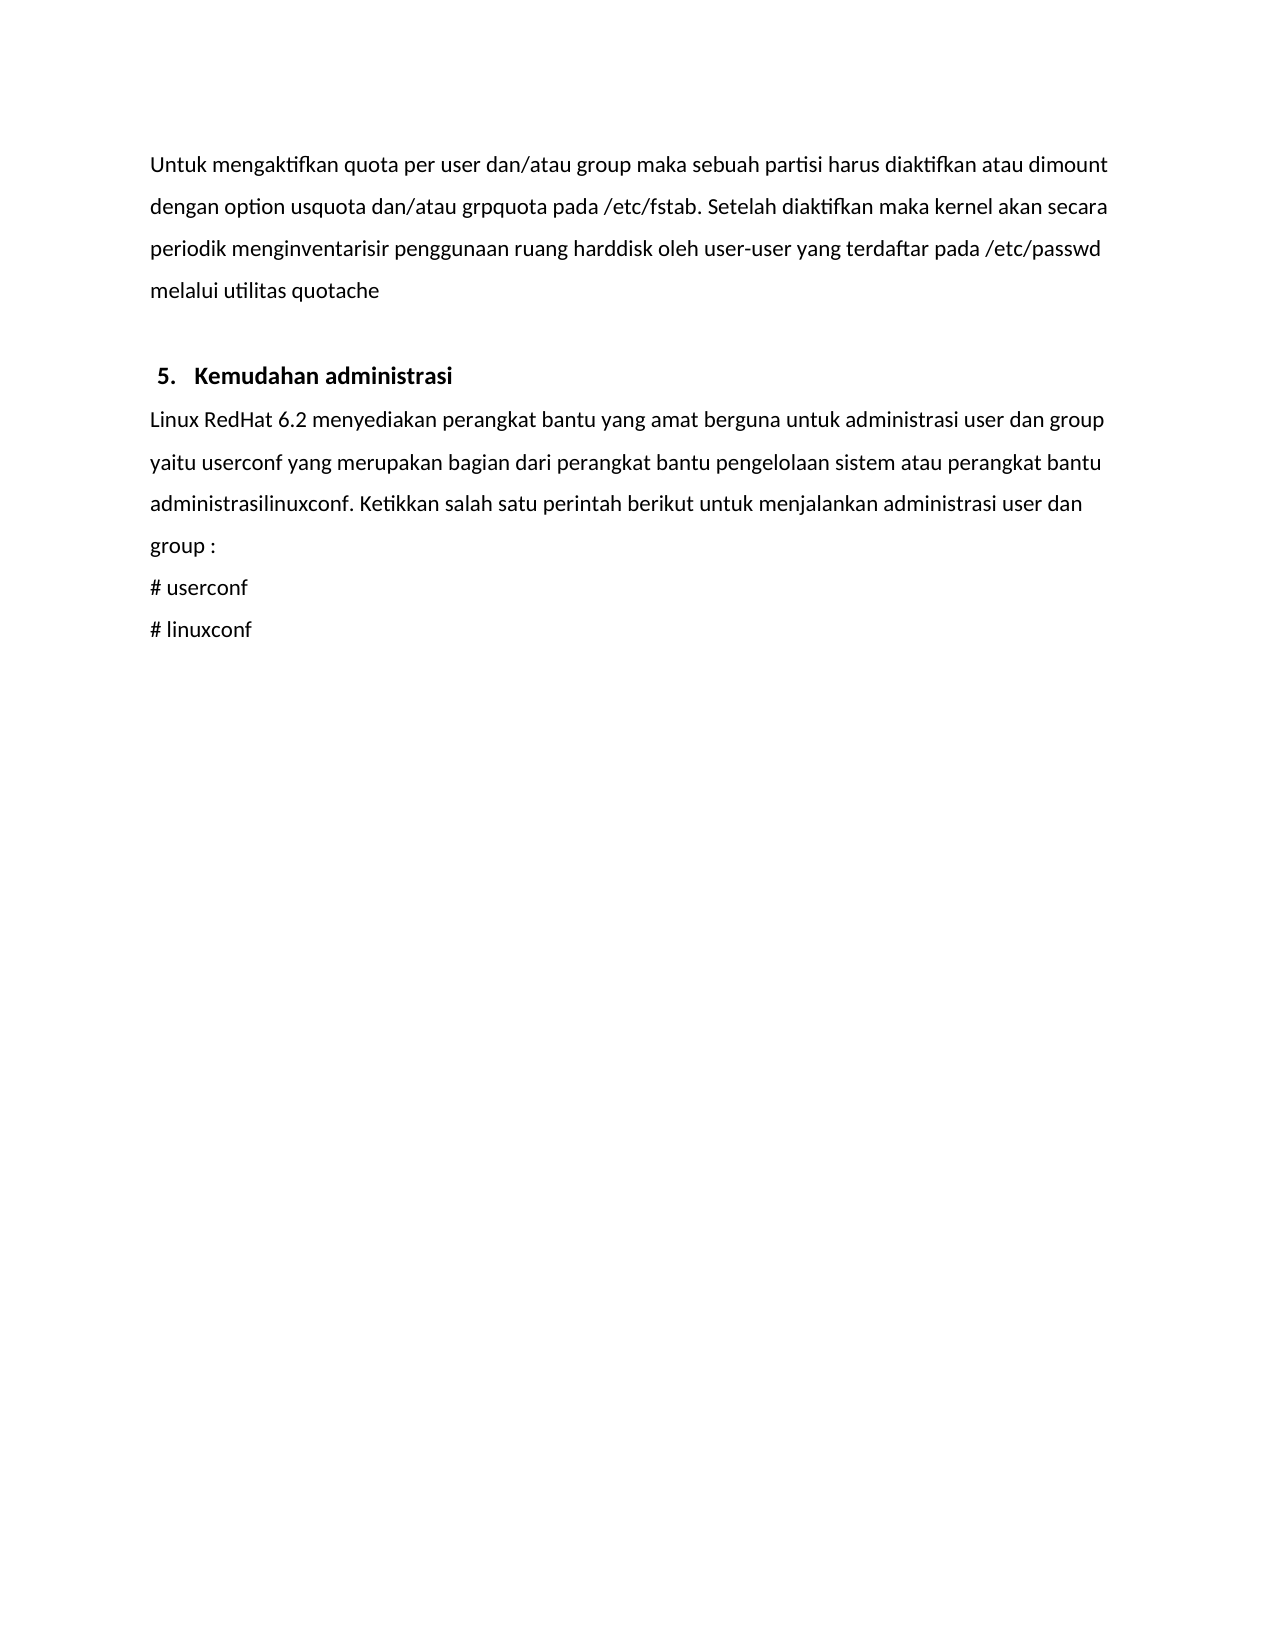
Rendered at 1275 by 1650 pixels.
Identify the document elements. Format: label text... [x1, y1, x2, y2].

list Kemudahan administrasi [157, 360, 1125, 390]
text Linux RedHat 6.2 menyediakan perangkat bantu yang amat berguna untuk administrasi user dan group yaitu userconf yang merupakan bagian dari perangkat bantu pengelolaan sistem atau perangkat bantu administrasilinuxconf. Ketikkan salah satu perintah berikut untuk menjalankan administrasi user dan group : [150, 406, 1125, 559]
text # userconf [150, 573, 1125, 602]
text Untuk mengaktifkan quota per user dan/atau group maka sebuah partisi harus diaktifkan atau dimount dengan option usquota dan/atau grpquota pada /etc/fstab. Setelah diaktifkan maka kernel akan secara periodik menginventarisir penggunaan ruang harddisk oleh user-user yang terdaftar pada /etc/passwd melalui utilitas quotache [150, 150, 1125, 304]
text # linuxconf [150, 616, 1125, 643]
